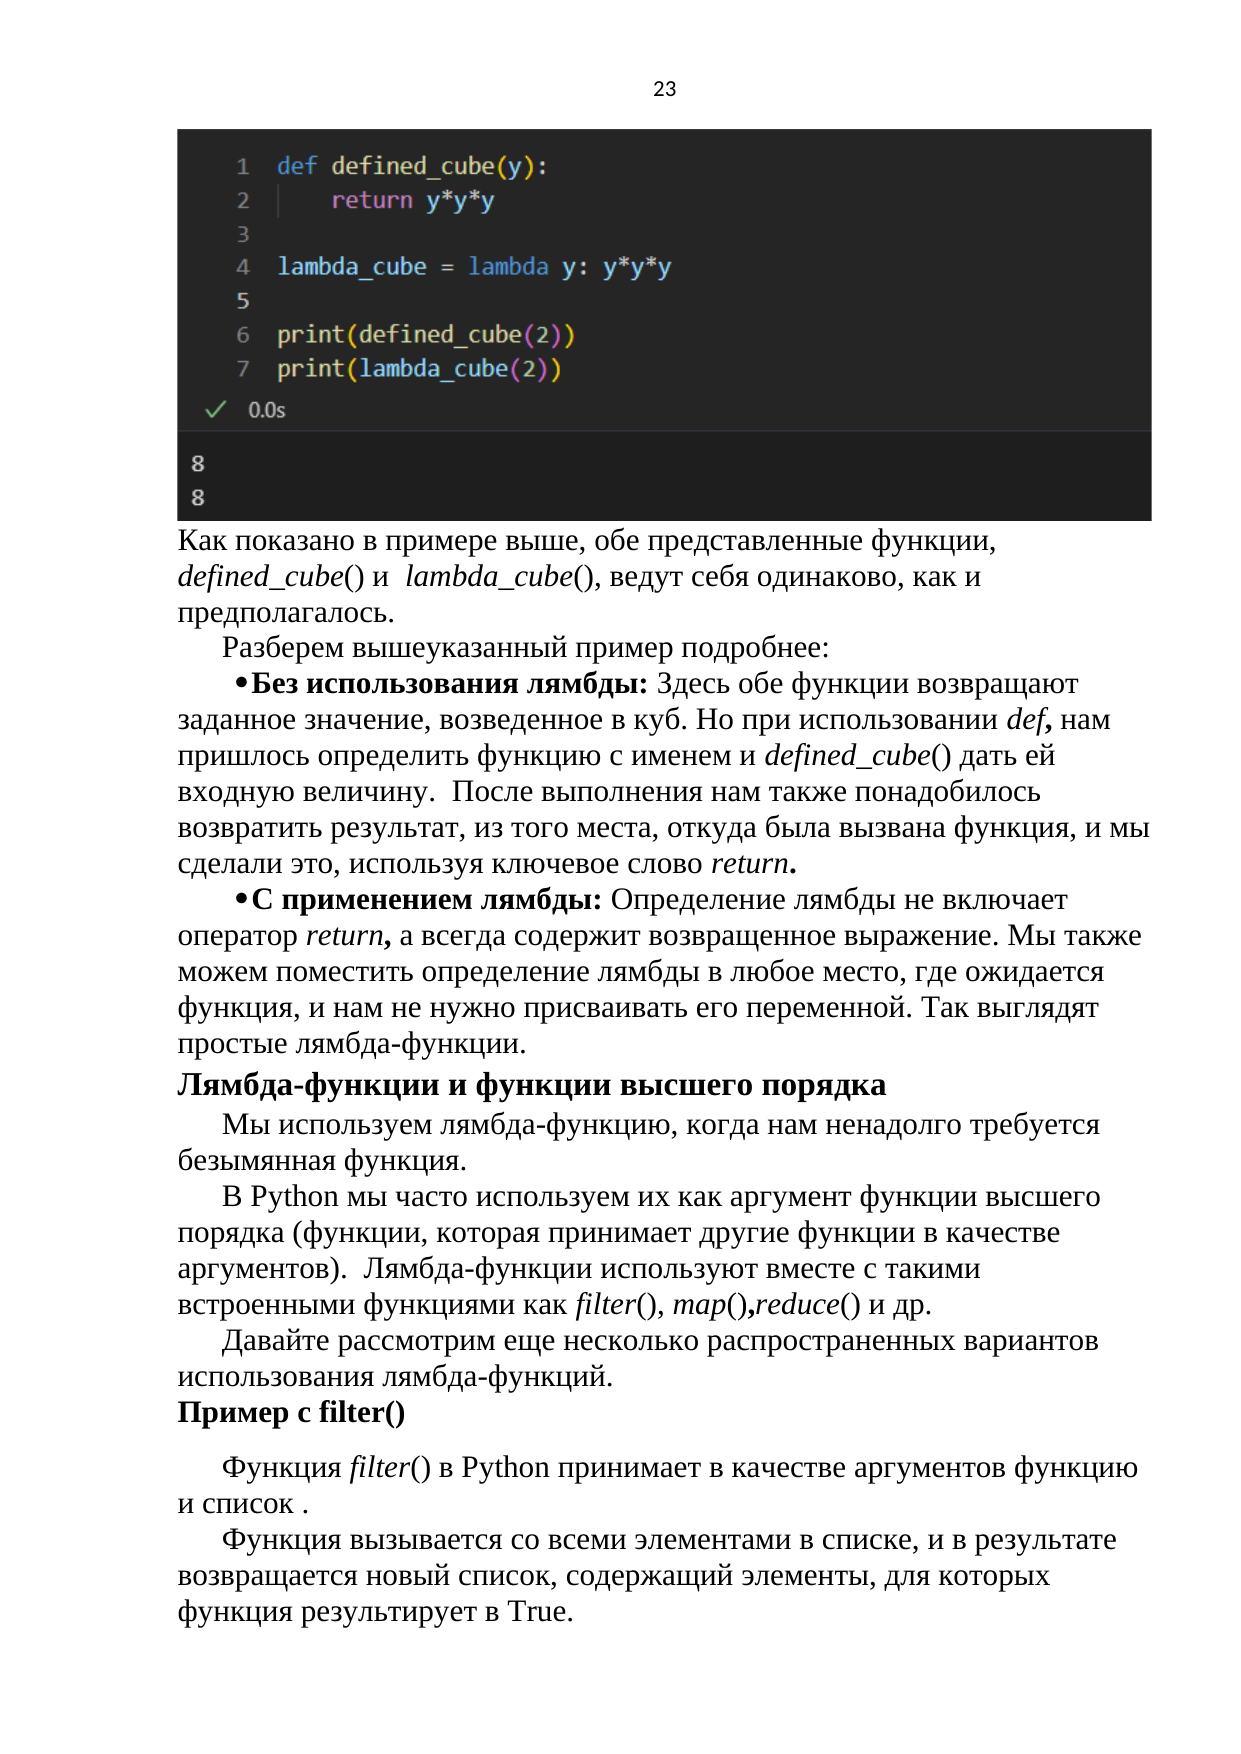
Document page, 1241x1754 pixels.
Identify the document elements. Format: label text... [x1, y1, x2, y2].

text Мы используем лямбда-функцию, когда нам ненадолго требуется безымянная функция. [177, 1106, 1152, 1177]
text Пример с filter() [177, 1393, 1152, 1429]
picture [177, 129, 1152, 521]
text Функция вызывается со всеми элементами в списке, и в результате возвращается новый список, содержащий элементы, для которых функция результирует в True. [177, 1520, 1152, 1628]
text Функция filter() в Python принимает в качестве аргументов функцию и список . [177, 1448, 1152, 1520]
text Давайте рассмотрим еще несколько распространенных вариантов использования лямбда-функций. [177, 1321, 1152, 1393]
list Без использования лямбды: Здесь обе функции возвращают заданное значение, возведенное в куб. Но при использовании def, нам пришлось определить функцию с именем и defined_cube() дать ей входную величину. После выполнения нам также понадобилось возвратить результат, из того места, откуда была вызвана функция, и мы сделали это, используя ключевое слово return. [177, 665, 1152, 880]
text Разберем вышеуказанный пример подробнее: [177, 629, 1152, 665]
subtitle Лямбда-функции и функции высшего порядка [177, 1064, 1152, 1102]
text Как показано в примере выше, обе представленные функции, defined_cube() и lambda_cube(), ведут себя одинаково, как и предполагалось. [177, 521, 1152, 629]
list С применением лямбды: Определение лямбды не включает оператор return, а всегда содержит возвращенное выражение. Мы также можем поместить определение лямбды в любое место, где ожидается функция, и нам не нужно присваивать его переменной. Так выглядят простые лямбда-функции. [177, 880, 1152, 1060]
text В Python мы часто используем их как аргумент функции высшего порядка (функции, которая принимает другие функции в качестве аргументов). Лямбда-функции используют вместе с такими встроенными функциями как filter(), map(),reduce() и др. [177, 1177, 1152, 1321]
